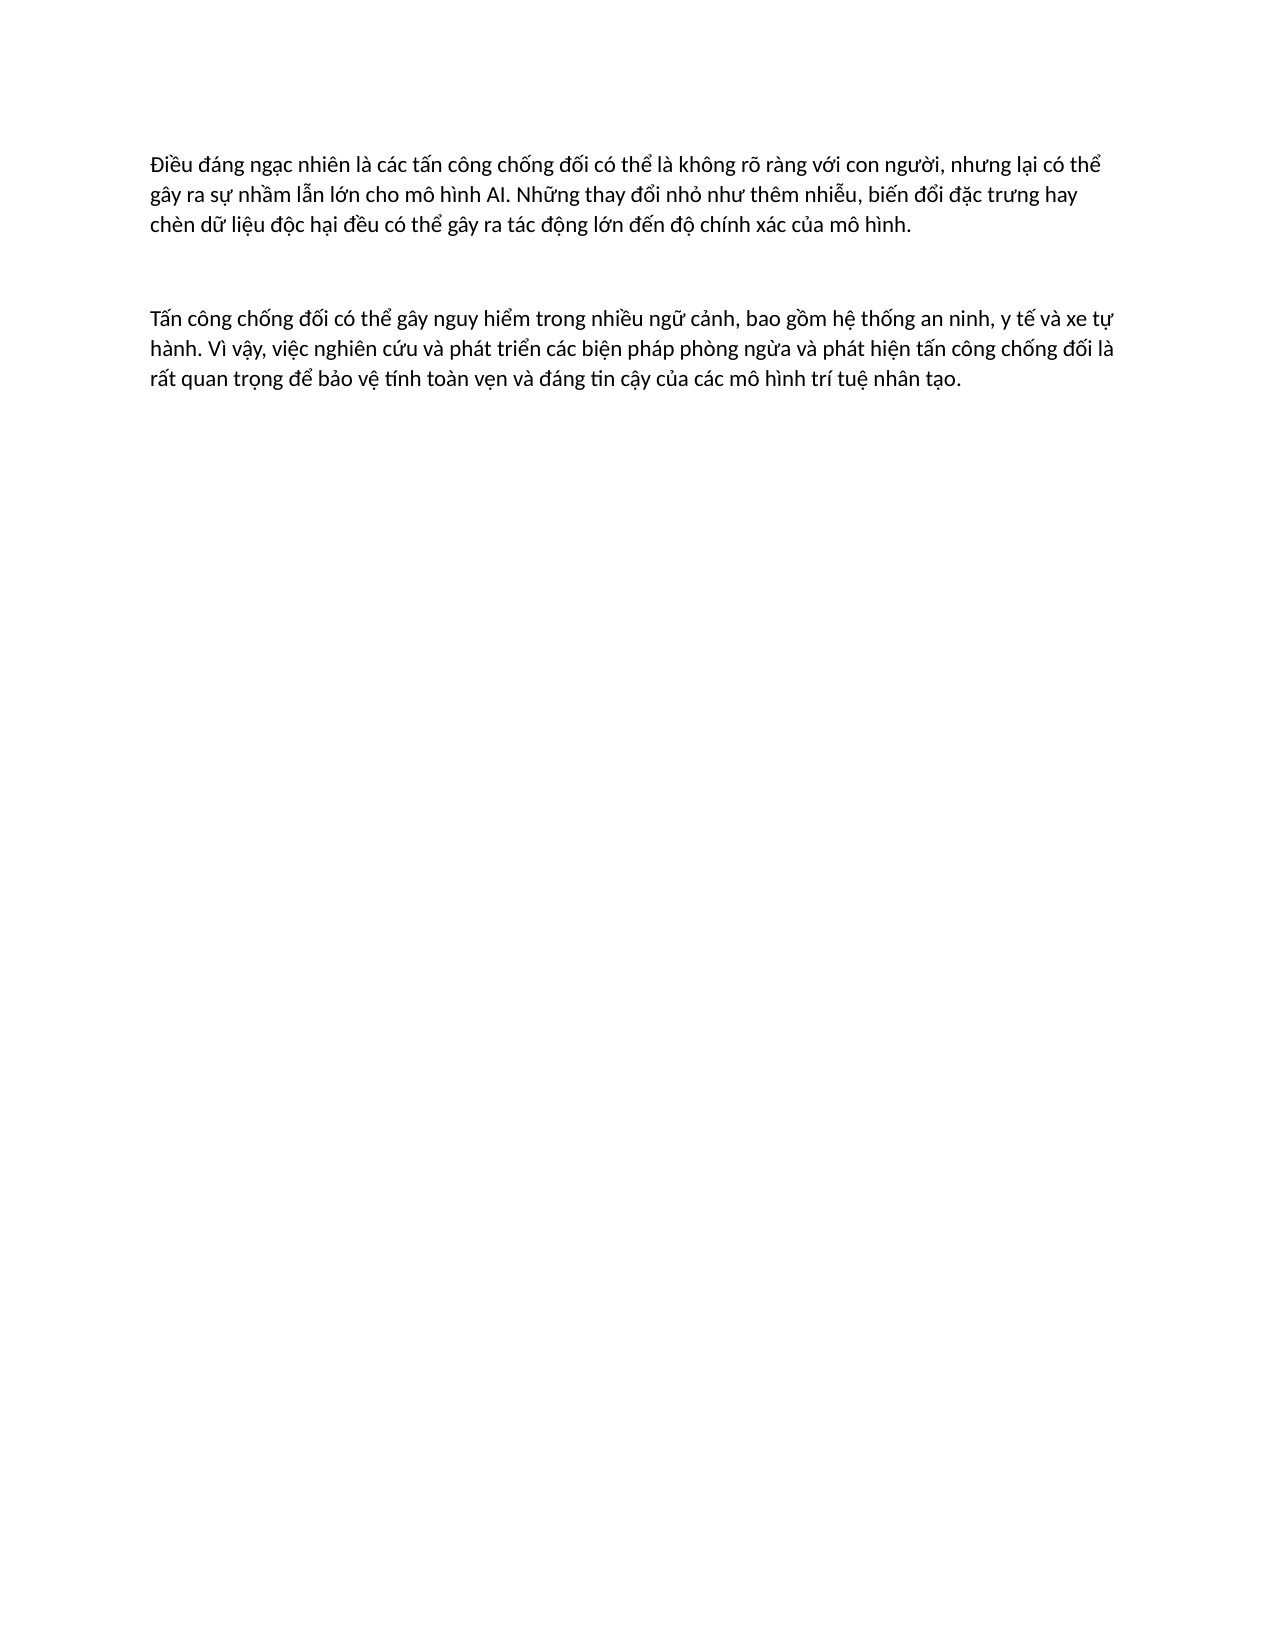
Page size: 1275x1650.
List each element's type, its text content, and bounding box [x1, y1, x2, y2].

text Tấn công chống đối có thể gây nguy hiểm trong nhiều ngữ cảnh, bao gồm hệ thống an ninh, y tế và xe tự hành. Vì vậy, việc nghiên cứu và phát triển các biện pháp phòng ngừa và phát hiện tấn công chống đối là rất quan trọng để bảo vệ tính toàn vẹn và đáng tin cậy của các mô hình trí tuệ nhân tạo. [150, 304, 1125, 393]
text Điều đáng ngạc nhiên là các tấn công chống đối có thể là không rõ ràng với con người, nhưng lại có thể gây ra sự nhầm lẫn lớn cho mô hình AI. Những thay đổi nhỏ như thêm nhiễu, biến đổi đặc trưng hay chèn dữ liệu độc hại đều có thể gây ra tác động lớn đến độ chính xác của mô hình. [150, 150, 1125, 238]
